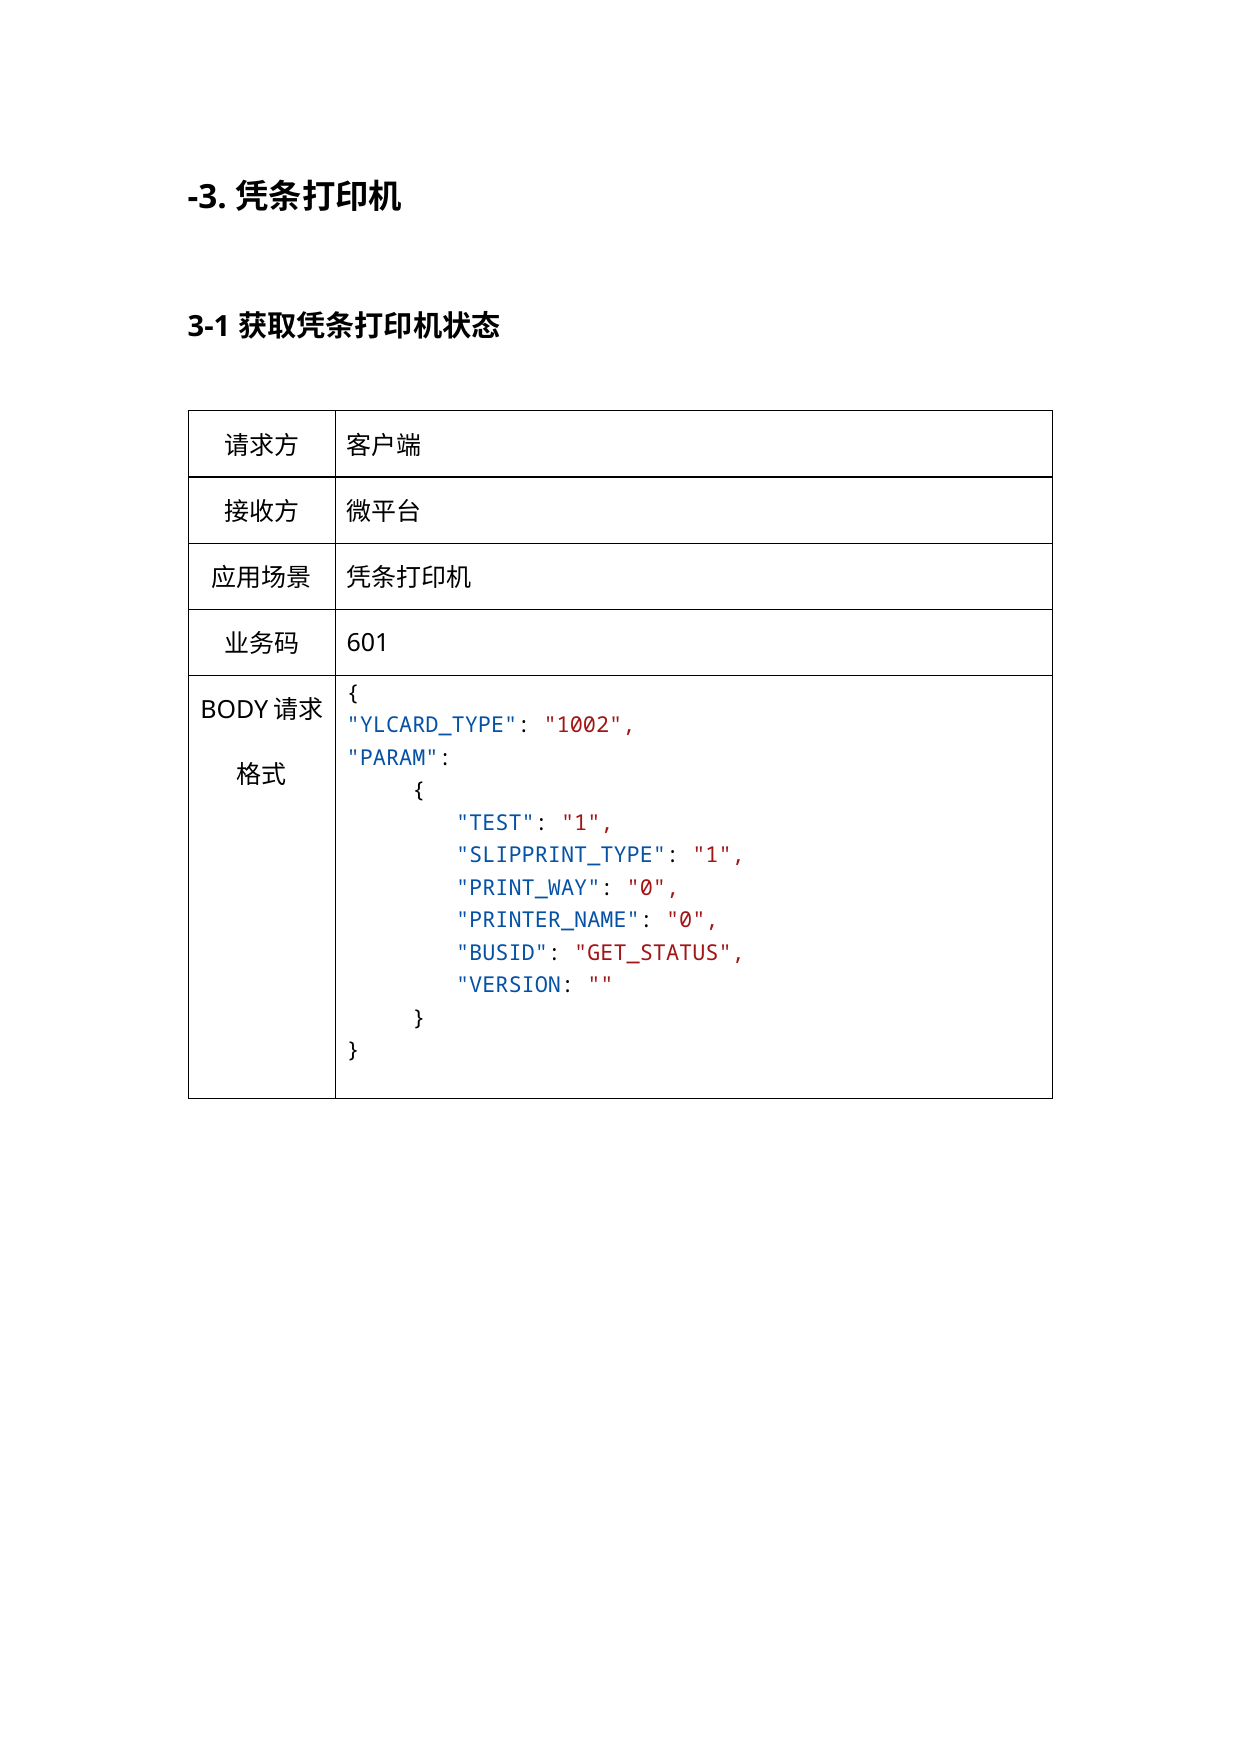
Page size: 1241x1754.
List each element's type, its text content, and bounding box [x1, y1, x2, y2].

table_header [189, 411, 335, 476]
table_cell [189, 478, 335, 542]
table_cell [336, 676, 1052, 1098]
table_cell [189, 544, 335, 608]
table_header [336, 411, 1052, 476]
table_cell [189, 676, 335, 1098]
subtitle -3. 凭条打印机 [187, 162, 1053, 227]
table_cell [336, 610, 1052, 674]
subtitle 3-1 获取凭条打印机状态 [187, 291, 1053, 356]
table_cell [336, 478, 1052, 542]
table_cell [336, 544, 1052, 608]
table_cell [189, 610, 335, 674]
